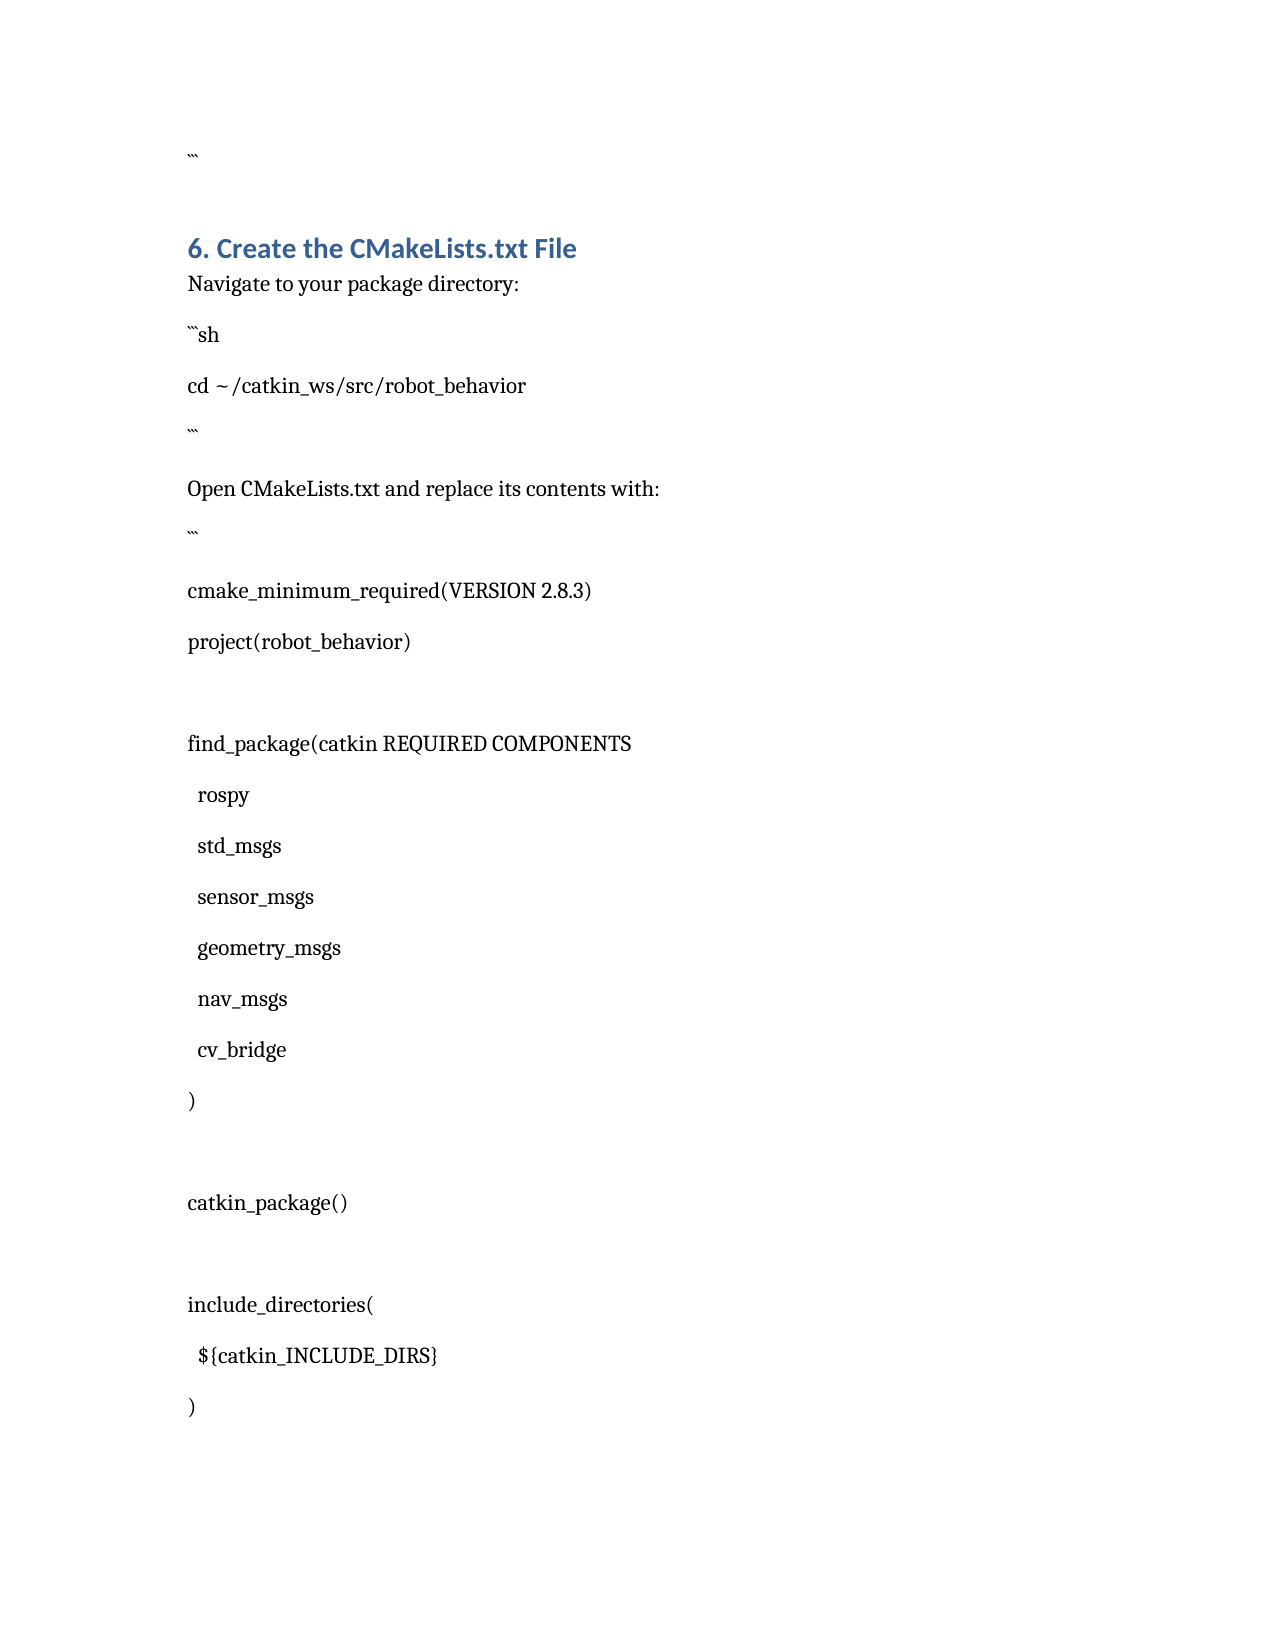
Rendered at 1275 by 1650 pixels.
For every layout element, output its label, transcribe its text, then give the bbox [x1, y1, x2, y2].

text ) [187, 1088, 1087, 1114]
text find_package(catkin REQUIRED COMPONENTS [187, 731, 1087, 757]
text nav_msgs [187, 986, 1087, 1012]
text cmake_minimum_required(VERSION 2.8.3) [187, 577, 1087, 604]
text include_directories( [187, 1292, 1087, 1318]
text Open CMakeLists.txt and replace its contents with: [187, 475, 1087, 502]
text catkin_package() [187, 1190, 1087, 1216]
text cd ~/catkin_ws/src/robot_behavior [187, 373, 1087, 399]
text std_msgs [187, 833, 1087, 859]
text cv_bridge [187, 1037, 1087, 1063]
text geometry_msgs [187, 935, 1087, 961]
text ```sh [187, 322, 1087, 348]
text project(robot_behavior) [187, 628, 1087, 655]
text rospy [187, 782, 1087, 808]
text Navigate to your package directory: [187, 271, 1087, 297]
text ``` [187, 526, 1087, 553]
subtitle 6. Create the CMakeLists.txt File [187, 230, 1087, 266]
text ``` [187, 150, 1087, 176]
text ) [187, 1394, 1087, 1420]
text ``` [187, 424, 1087, 451]
text ${catkin_INCLUDE_DIRS} [187, 1343, 1087, 1369]
text sensor_msgs [187, 884, 1087, 910]
